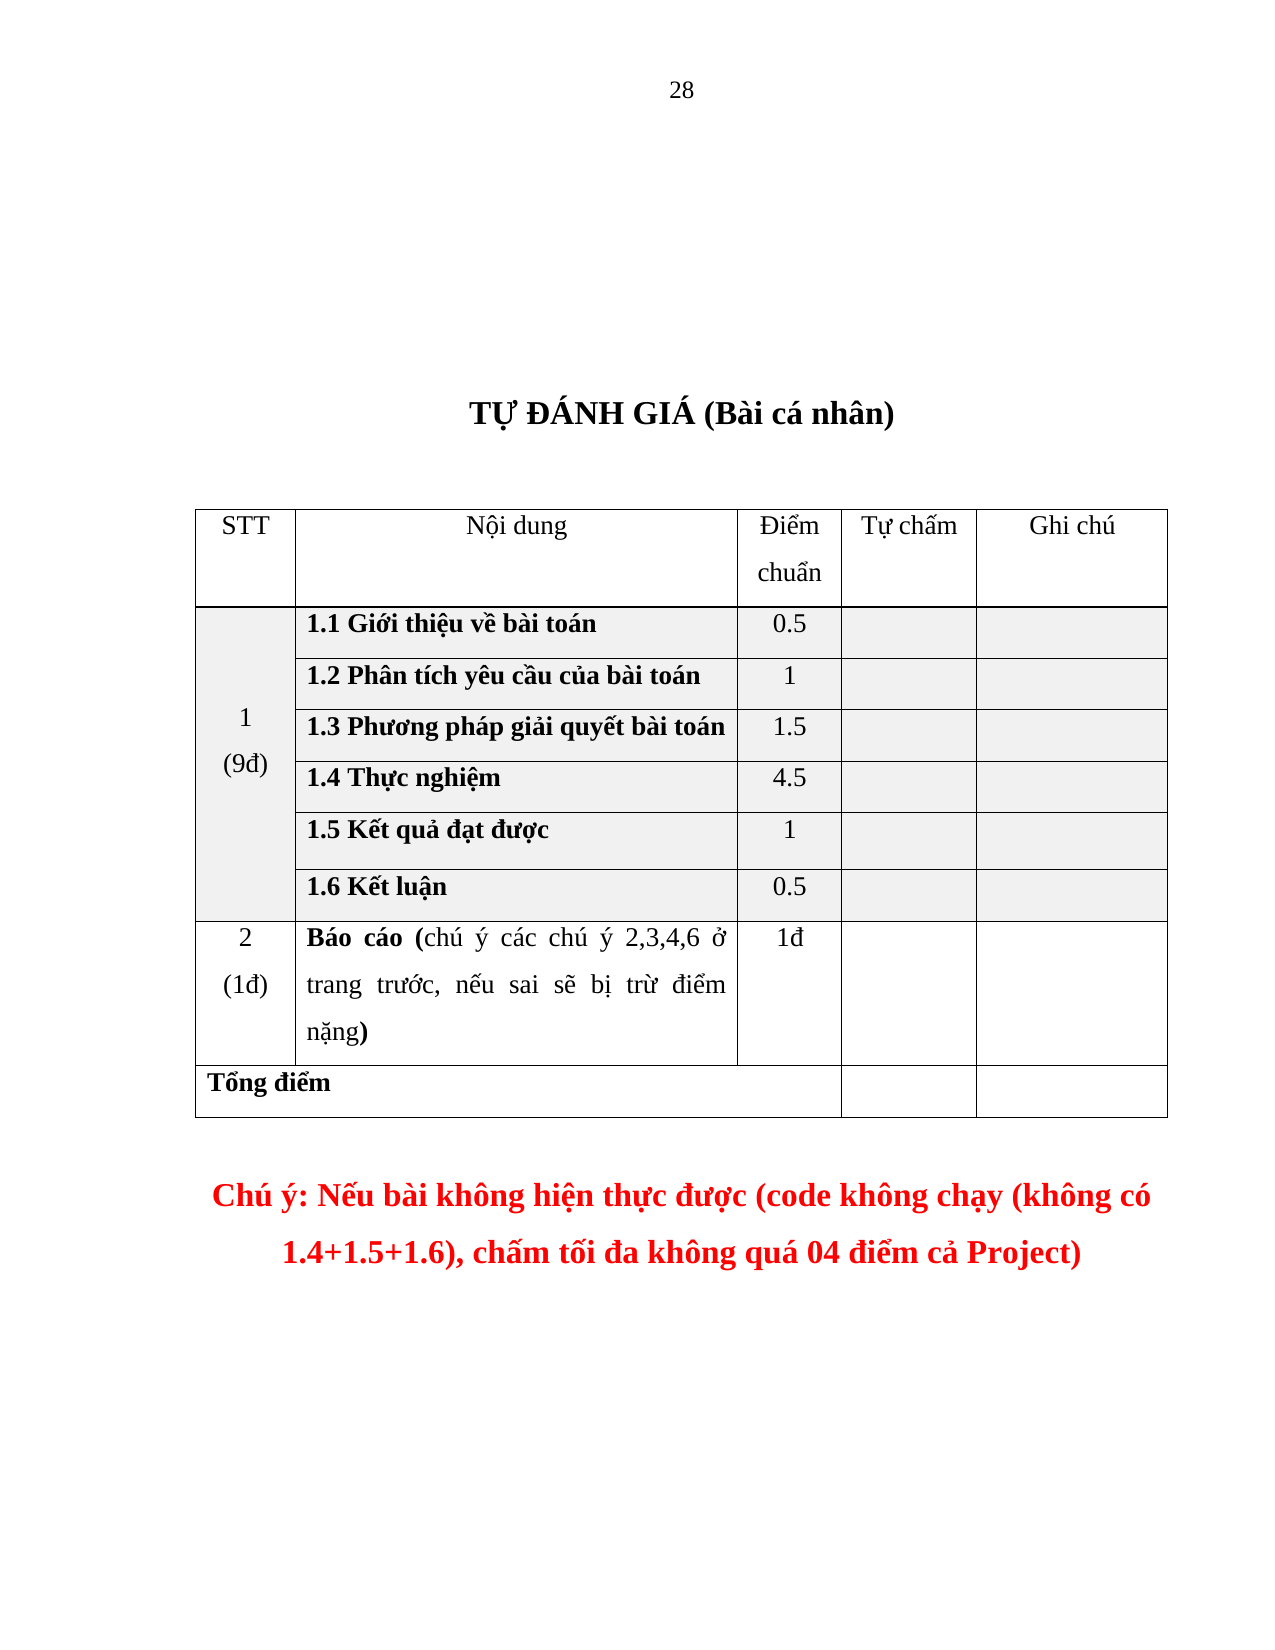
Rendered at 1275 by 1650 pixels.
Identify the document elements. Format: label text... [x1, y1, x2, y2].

table_cell 1.2 Phân tích yêu cầu của bài toán [296, 659, 737, 709]
table_cell 1.4 Thực nghiệm [296, 762, 737, 812]
table_cell [842, 1066, 976, 1117]
table_cell [842, 870, 976, 921]
table_cell [842, 608, 976, 658]
table_cell [977, 813, 1167, 869]
table_cell 1.5 Kết quả đạt được [296, 813, 737, 869]
text Chú ý: Nếu bài không hiện thực được (code không chạy (không có 1.4+1.5+1.6), chấm tối đa không quá 04 điểm cả Project) [207, 1175, 1156, 1271]
table_cell 1.6 Kết luận [296, 870, 737, 921]
table_cell [977, 659, 1167, 709]
table_cell [842, 659, 976, 709]
table_cell 1 [738, 659, 841, 709]
table_cell 0.5 [738, 608, 841, 658]
table_header STT [196, 510, 295, 606]
text TỰ ĐÁNH GIÁ (Bài cá nhân) [207, 393, 1156, 432]
table_cell [842, 922, 976, 1065]
table_cell [977, 922, 1167, 1065]
table_cell 4.5 [738, 762, 841, 812]
table_cell [842, 813, 976, 869]
table_cell 0.5 [738, 870, 841, 921]
table_cell [977, 762, 1167, 812]
table_header Nội dung [296, 510, 737, 606]
table_cell [977, 710, 1167, 761]
table_cell [977, 608, 1167, 658]
table_cell 1 [738, 813, 841, 869]
table_header Tự chấm [842, 510, 976, 606]
table_cell 1.1 Giới thiệu về bài toán [296, 608, 737, 658]
table_cell [842, 710, 976, 761]
table_cell 1đ [738, 922, 841, 1065]
table_cell [977, 870, 1167, 921]
table_cell Tổng điểm [196, 1066, 841, 1117]
table_cell 1.3 Phương pháp giải quyết bài toán [296, 710, 737, 761]
table_header Điểm chuẩn [738, 510, 841, 606]
table_cell [977, 1066, 1167, 1117]
table_cell Báo cáo (chú ý các chú ý 2,3,4,6 ở trang trước, nếu sai sẽ bị trừ điểm nặng) [296, 922, 737, 1065]
table_cell 1.5 [738, 710, 841, 761]
table_header Ghi chú [977, 510, 1167, 606]
table_cell 2 (1đ) [196, 922, 295, 1065]
table_cell 1 (9đ) [196, 608, 295, 921]
table_cell [842, 762, 976, 812]
